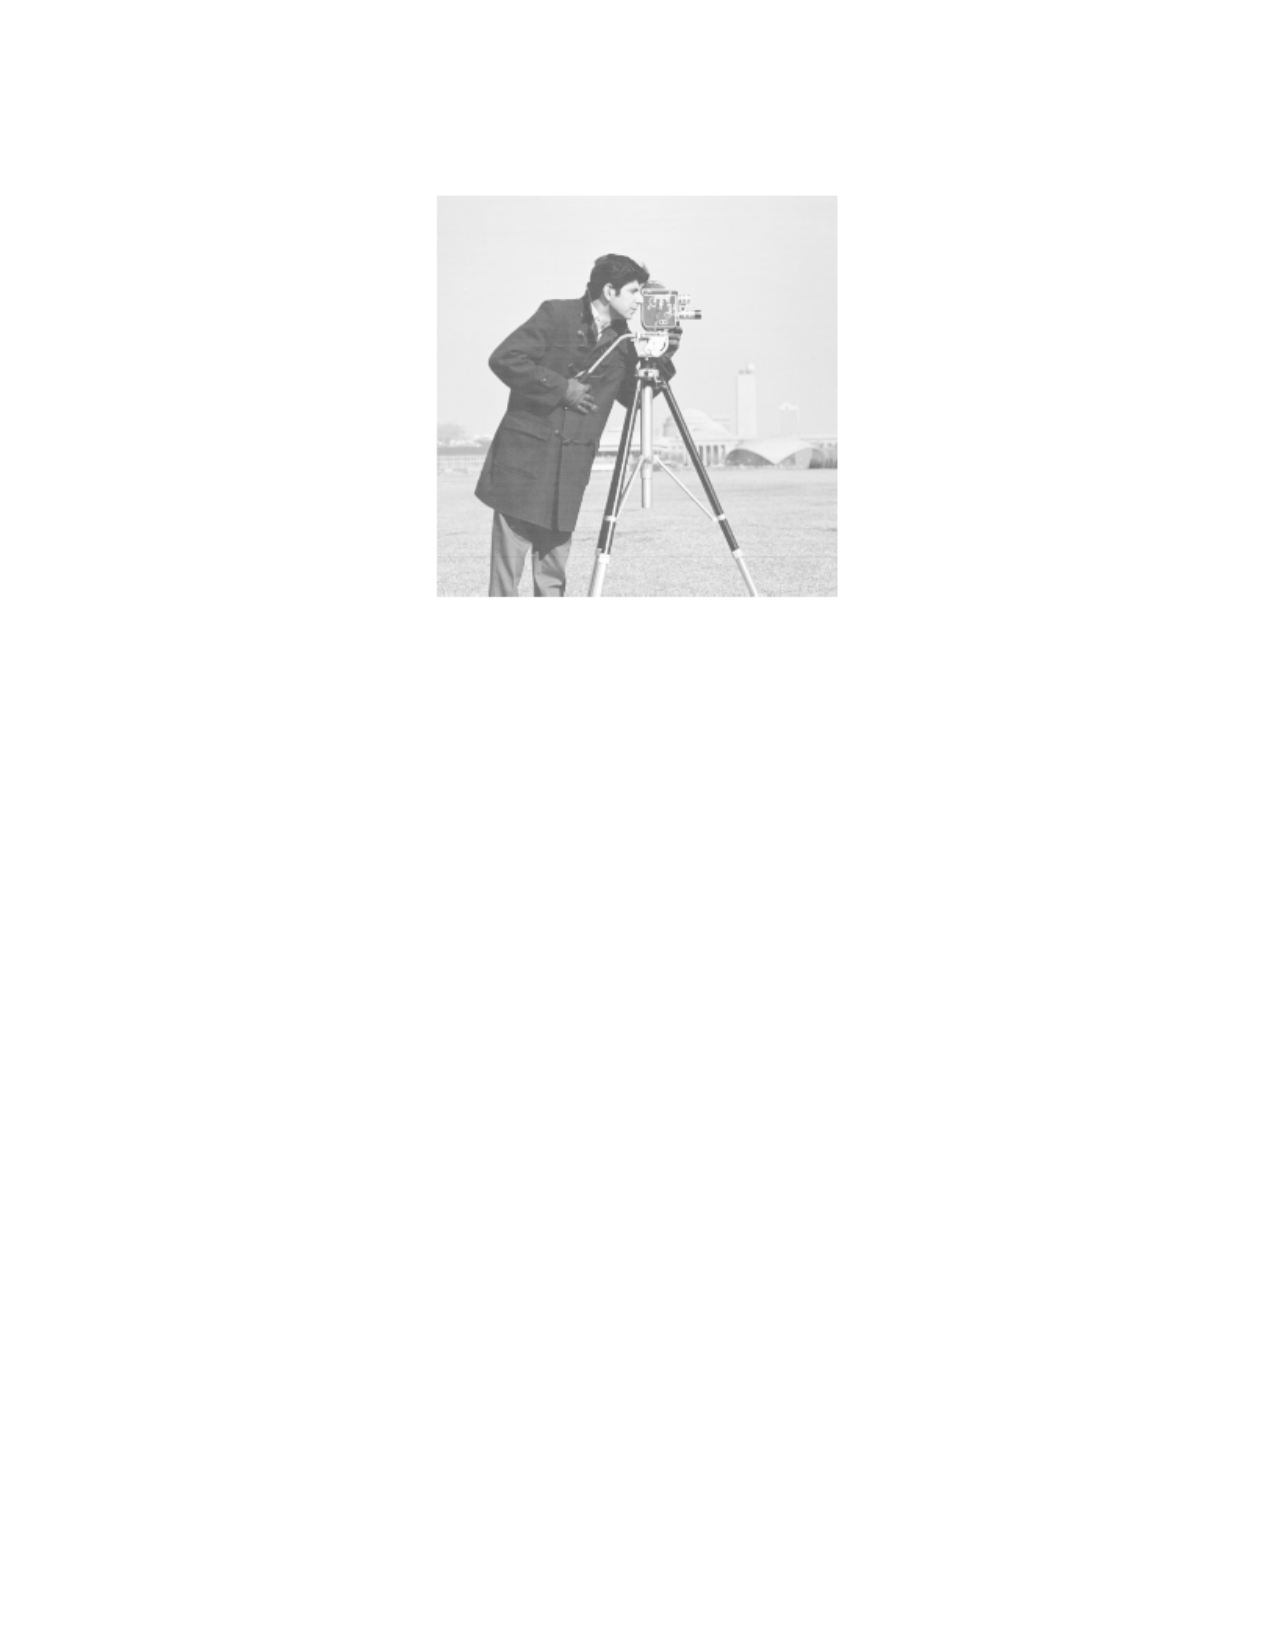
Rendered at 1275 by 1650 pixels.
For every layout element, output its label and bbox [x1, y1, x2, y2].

picture [309, 150, 966, 685]
